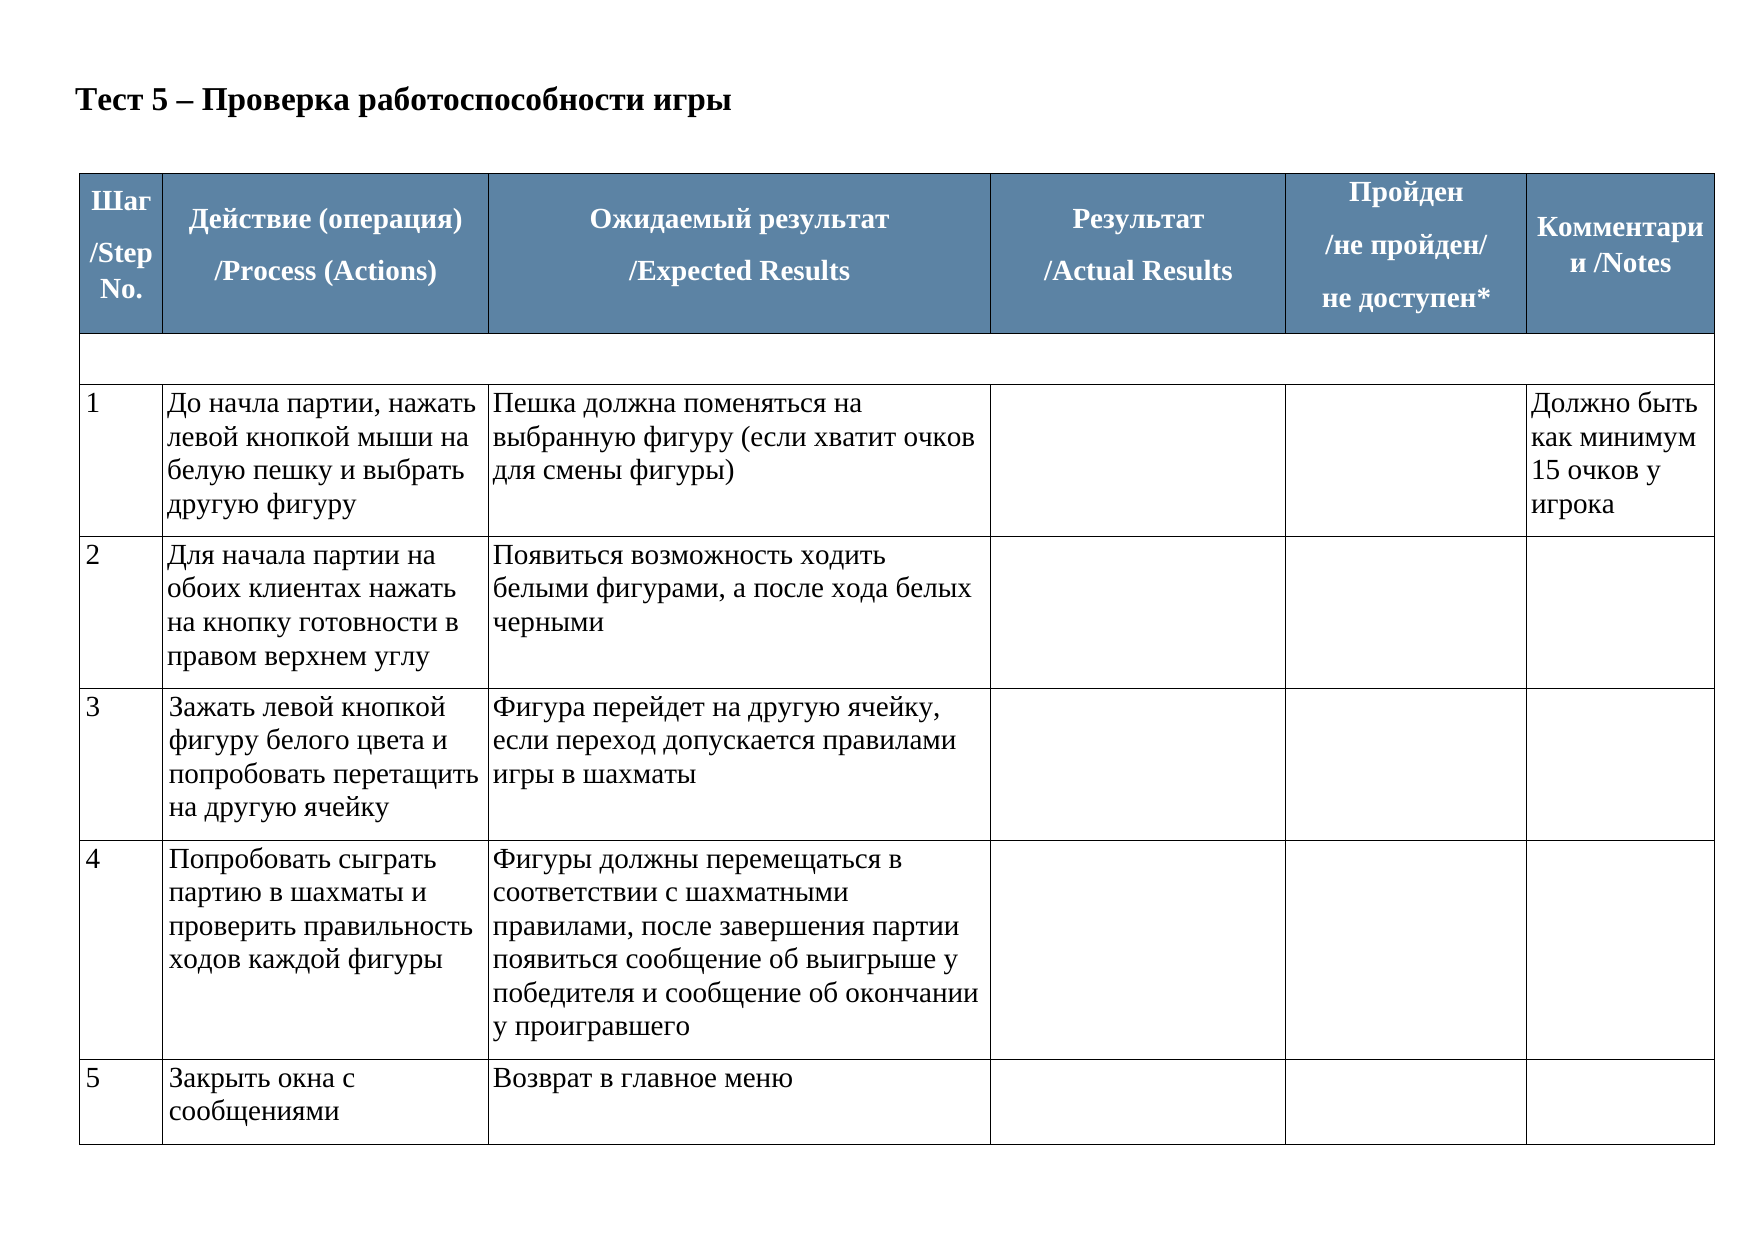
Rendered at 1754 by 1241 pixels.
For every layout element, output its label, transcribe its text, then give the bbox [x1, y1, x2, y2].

table_cell [1527, 841, 1714, 1059]
table_cell [1286, 1060, 1526, 1143]
table_cell Появиться возможность ходить белыми фигурами, а после хода белых черными [489, 537, 990, 688]
table_cell [1527, 537, 1714, 688]
table_cell 1 [80, 385, 162, 536]
table_cell До начла партии, нажать левой кнопкой мыши на белую пешку и выбрать другую фигуру [163, 385, 488, 536]
table_cell 5 [80, 1060, 162, 1143]
table_cell Зажать левой кнопкой фигуру белого цвета и попробовать перетащить на другую ячейку [163, 689, 488, 840]
table_cell [991, 689, 1285, 840]
table_cell 4 [80, 841, 162, 1059]
table_cell Попробовать сыграть партию в шахматы и проверить правильность ходов каждой фигуры [163, 841, 488, 1059]
table_cell Возврат в главное меню [489, 1060, 990, 1143]
table_cell Закрыть окна с сообщениями [163, 1060, 488, 1143]
table_cell [80, 334, 1714, 384]
table_cell [1286, 689, 1526, 840]
table_cell 2 [80, 537, 162, 688]
table_cell [1286, 841, 1526, 1059]
table_header Пройден /не пройден/ не доступен* [1286, 174, 1526, 333]
table_header Результат /Actual Results [991, 174, 1285, 333]
subtitle Тест 5 – Проверка работоспособности игры [75, 79, 1679, 117]
table_cell [1286, 385, 1526, 536]
table_cell [991, 537, 1285, 688]
table_cell Должно быть как минимум 15 очков у игрока [1527, 385, 1714, 536]
table_header Комментарии /Notes [1527, 174, 1714, 333]
table_cell [1286, 537, 1526, 688]
table_cell [991, 1060, 1285, 1143]
table_cell 3 [80, 689, 162, 840]
table_cell [991, 841, 1285, 1059]
table_cell [1527, 1060, 1714, 1143]
table_cell [1527, 689, 1714, 840]
table_cell Для начала партии на обоих клиентах нажать на кнопку готовности в правом верхнем углу [163, 537, 488, 688]
table_cell Фигуры должны перемещаться в соответствии с шахматными правилами, после завершения партии появиться сообщение об выигрыше у победителя и сообщение об окончании у проигравшего [489, 841, 990, 1059]
table_cell [991, 385, 1285, 536]
table_cell Пешка должна поменяться на выбранную фигуру (если хватит очков для смены фигуры) [489, 385, 990, 536]
table_header Действие (операция) /Process (Actions) [163, 174, 488, 333]
table_header Шаг /Step No. [80, 174, 162, 333]
table_header Ожидаемый результат /Expected Results [489, 174, 990, 333]
table_cell Фигура перейдет на другую ячейку, если переход допускается правилами игры в шахматы [489, 689, 990, 840]
